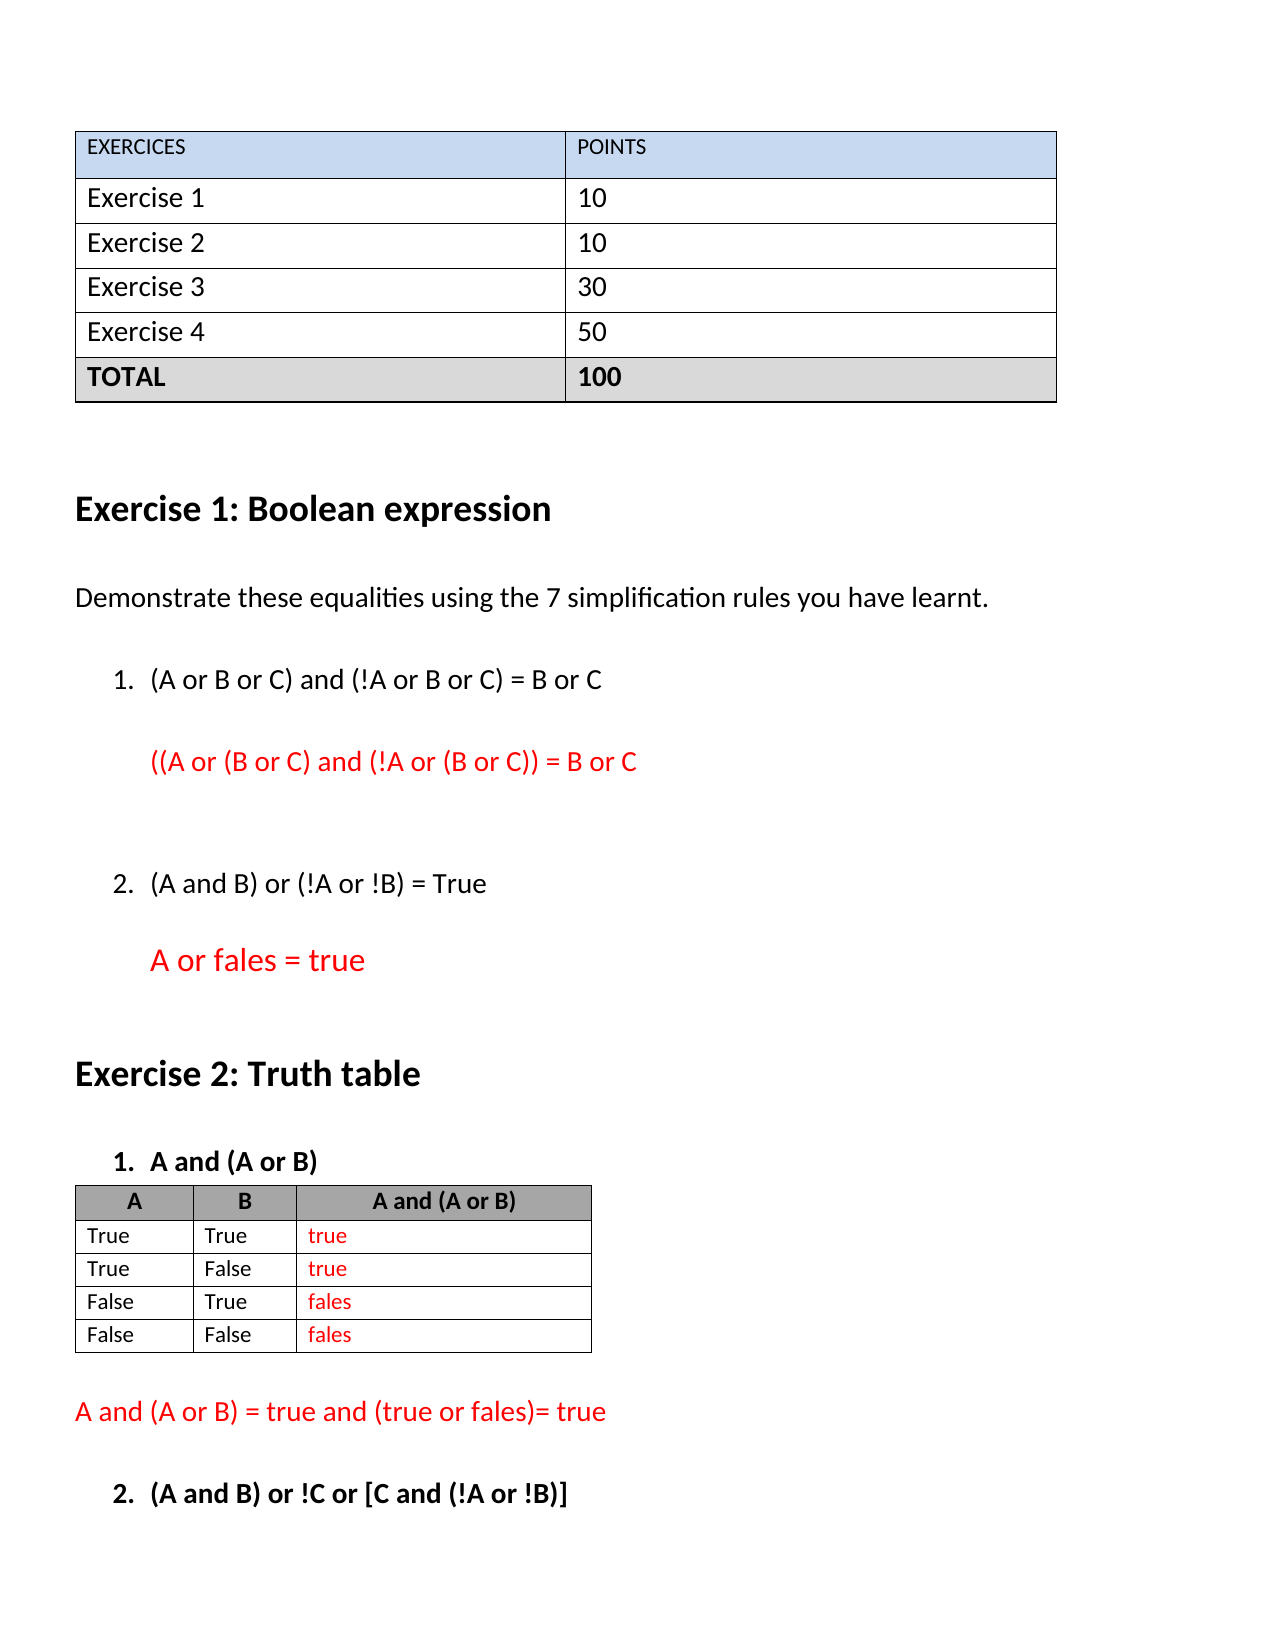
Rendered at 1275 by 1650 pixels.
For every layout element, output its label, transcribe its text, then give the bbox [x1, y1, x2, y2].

text Exercise 2: Truth table [75, 1050, 1200, 1096]
table_cell true [297, 1254, 591, 1286]
table_header A and (A or B) [297, 1186, 591, 1220]
text ((A or (B or C) and (!A or (B or C)) = B or C [75, 743, 1200, 778]
text A or fales = true [150, 939, 1200, 979]
table_cell Exercise 2 [76, 224, 565, 267]
list A and (A or B) [112, 1143, 1200, 1179]
table_header B [194, 1186, 296, 1220]
table_cell 30 [566, 269, 1056, 312]
table_header EXERCICES [76, 132, 565, 178]
text Exercise 1: Boolean expression [75, 485, 1200, 531]
list (A and B) or !C or [C and (!A or !B)] [112, 1475, 1200, 1511]
table_cell true [297, 1221, 591, 1253]
table_cell False [76, 1287, 193, 1319]
table_cell TOTAL [76, 358, 565, 401]
table_cell True [76, 1221, 193, 1253]
list (A and B) or (!A or !B) = True [112, 866, 1200, 901]
table_cell True [76, 1254, 193, 1286]
table_cell True [194, 1221, 296, 1253]
table_header POINTS [566, 132, 1056, 178]
table_cell False [76, 1320, 193, 1352]
table_cell True [194, 1287, 296, 1319]
table_cell 10 [566, 179, 1056, 223]
list (A or B or C) and (!A or B or C) = B or C [112, 661, 1200, 697]
text A and (A or B) = true and (true or fales)= true [75, 1393, 1200, 1429]
table_header A [76, 1186, 193, 1220]
table_cell 50 [566, 313, 1056, 357]
table_cell fales [297, 1287, 591, 1319]
table_cell 10 [566, 224, 1056, 267]
table_cell fales [297, 1320, 591, 1352]
table_cell Exercise 1 [76, 179, 565, 223]
table_cell False [194, 1320, 296, 1352]
table_cell Exercise 4 [76, 313, 565, 357]
table_cell False [194, 1254, 296, 1286]
text Demonstrate these equalities using the 7 simplification rules you have learnt. [75, 579, 1200, 615]
table_cell 100 [566, 358, 1056, 401]
table_cell Exercise 3 [76, 269, 565, 312]
